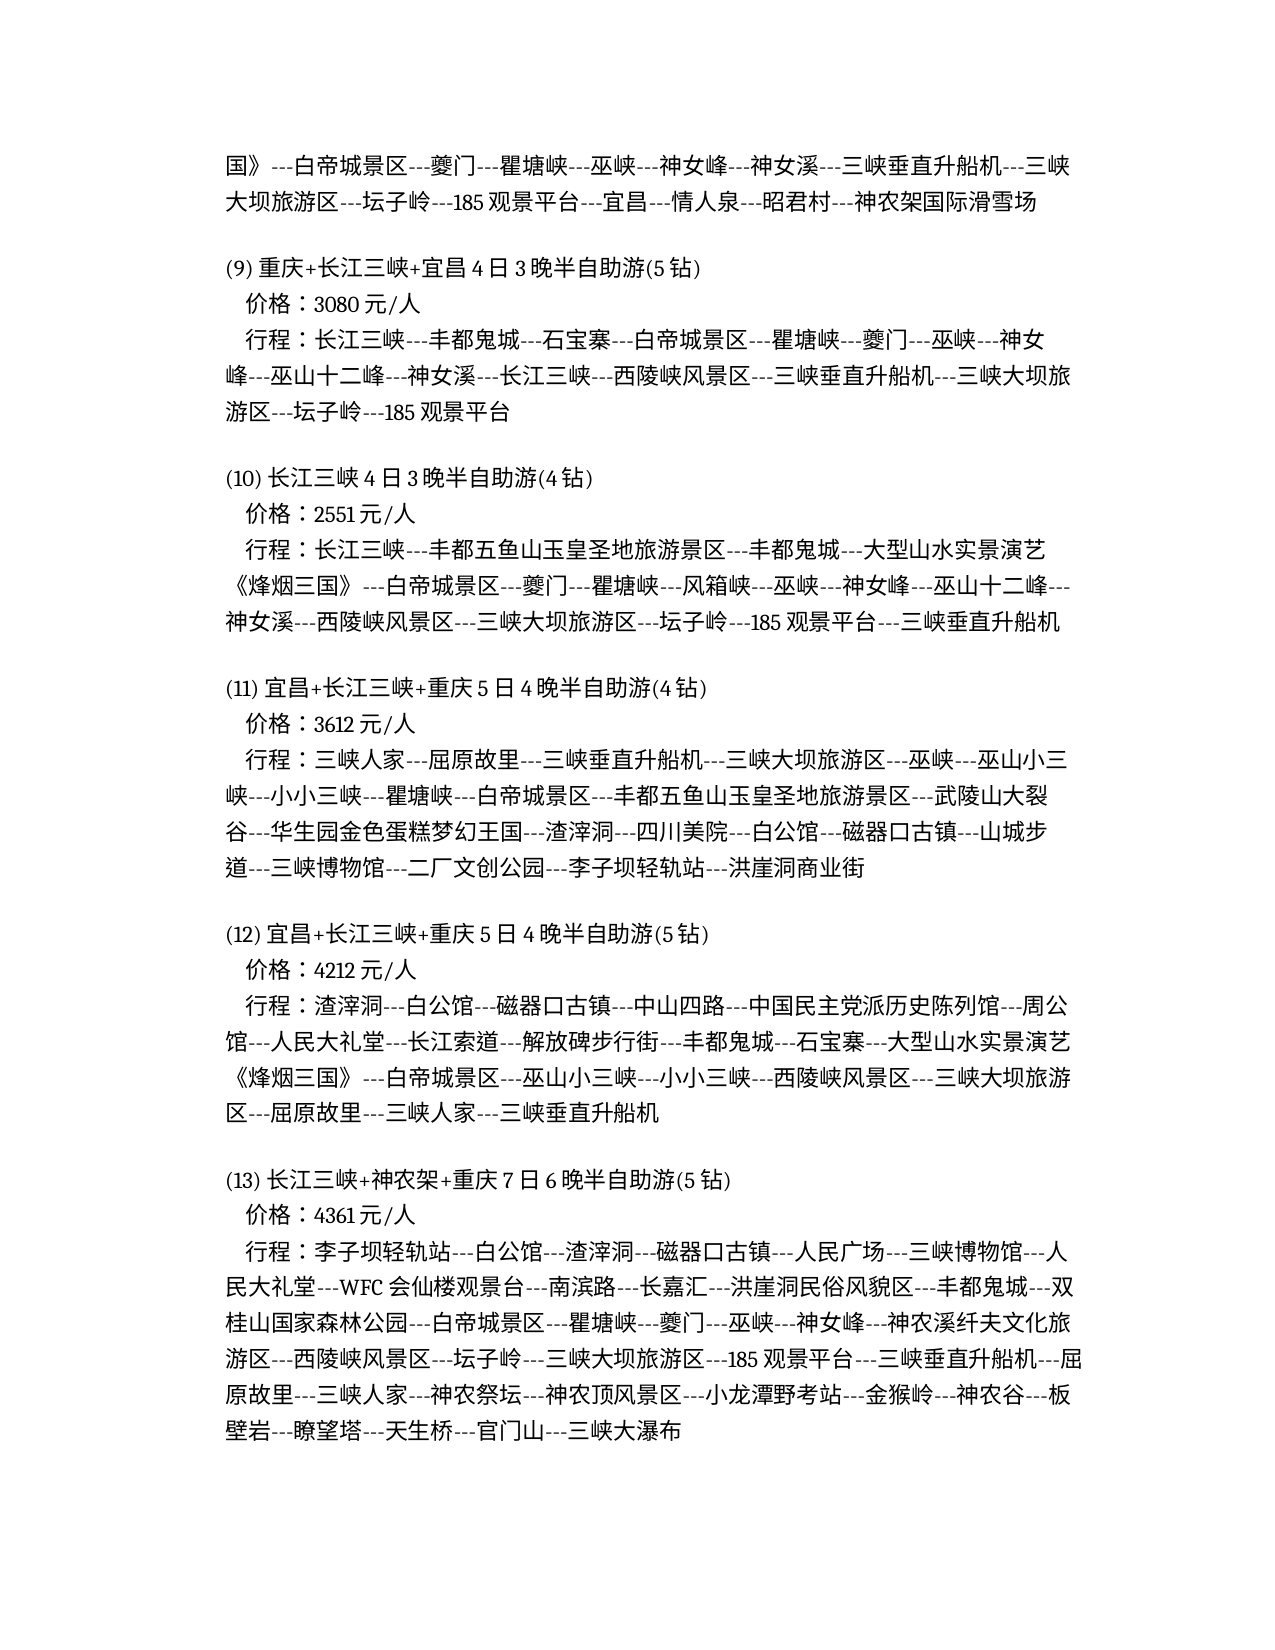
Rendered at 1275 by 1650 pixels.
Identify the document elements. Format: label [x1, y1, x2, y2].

list [187, 150, 1087, 1477]
